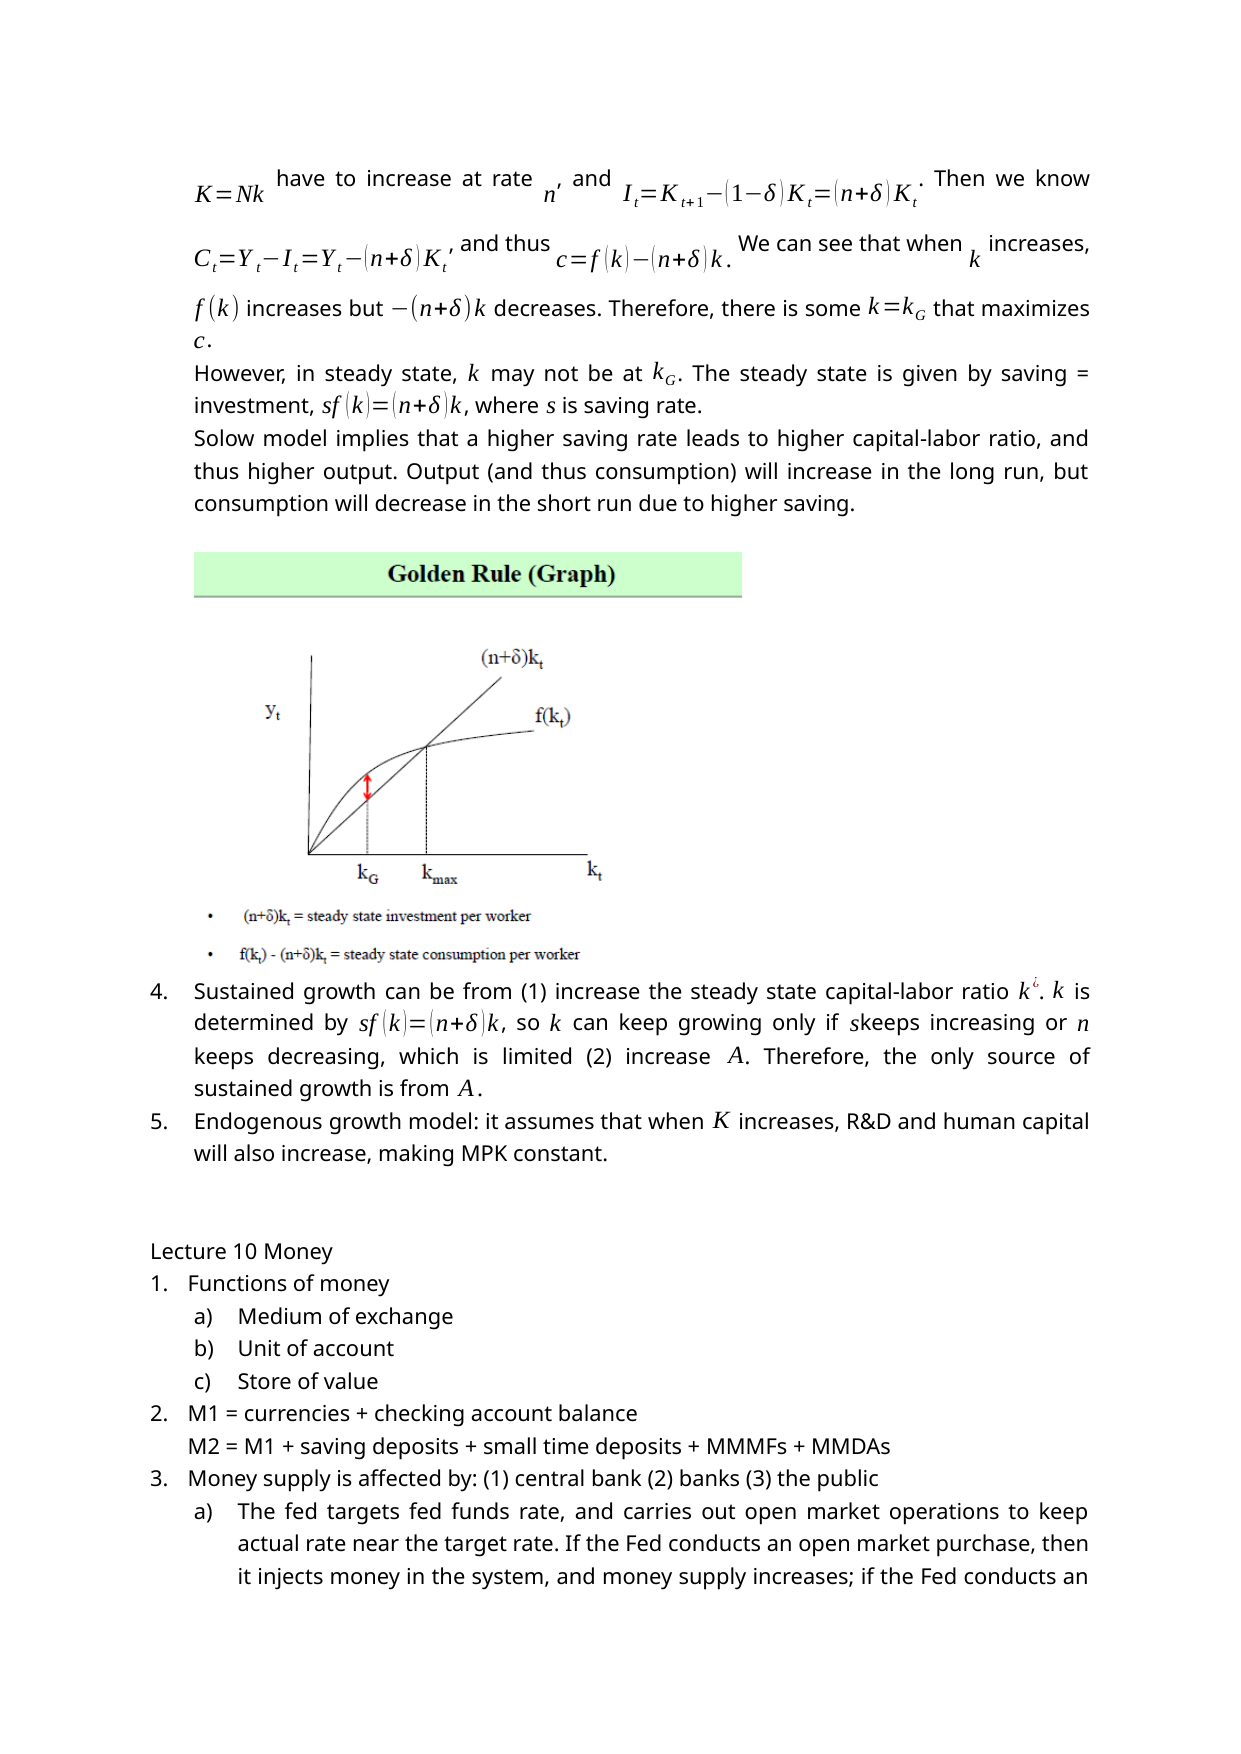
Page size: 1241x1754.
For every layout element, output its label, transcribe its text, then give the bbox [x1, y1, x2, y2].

list Store of value [194, 1364, 1090, 1397]
list Solow model implies that a higher saving rate leads to higher capital-labor ratio, and thus higher output. Output (and thus consumption) will increase in the long run, but consumption will decrease in the short run due to higher saving. [194, 422, 1090, 519]
list Sustained growth can be from (1) increase the steady state capital-labor ratio . is determined by , so can keep growing only if keeps increasing or keeps decreasing, which is limited (2) increase . Therefore, the only source of sustained growth is from [150, 974, 1090, 1104]
list Functions of money [150, 1267, 1090, 1299]
list However, in steady state, may not be at . The steady state is given by saving = investment, , where is saving rate. [194, 357, 1090, 422]
list M2 = M1 + saving deposits + small time deposits + MMMFs + MMDAs [187, 1429, 1090, 1462]
list Unit of account [194, 1332, 1090, 1364]
list Medium of exchange [194, 1299, 1090, 1332]
list M1 = currencies + checking account balance [150, 1397, 1090, 1429]
picture [193, 552, 743, 969]
text Lecture 10 Money [150, 1234, 1090, 1267]
list Endogenous growth model: it assumes that when increases, R&D and human capital will also increase, making MPK constant. [150, 1104, 1090, 1169]
list Money supply is affected by: (1) central bank (2) banks (3) the public [150, 1462, 1090, 1494]
